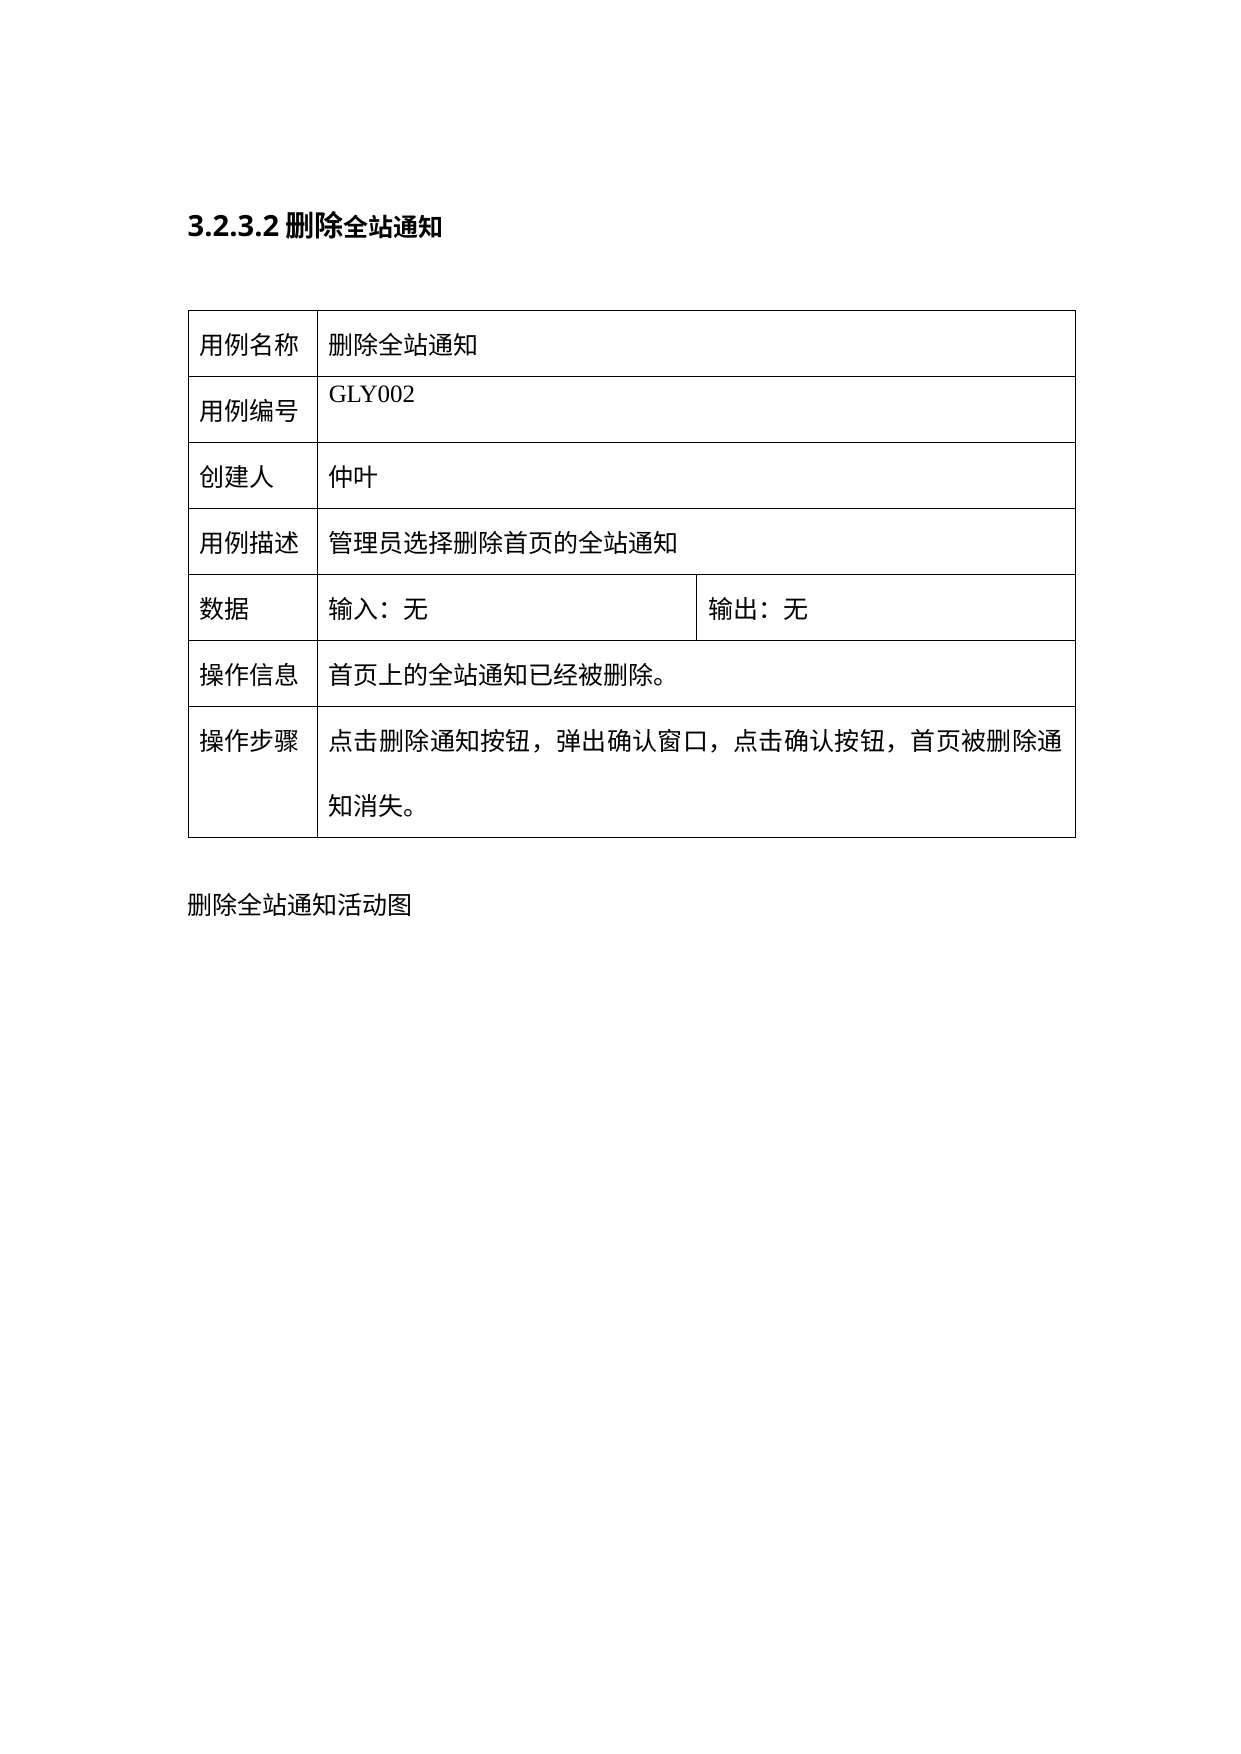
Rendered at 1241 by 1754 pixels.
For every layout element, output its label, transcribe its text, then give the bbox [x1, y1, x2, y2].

table_cell 创建人 [189, 443, 317, 508]
table_cell 点击删除通知按钮，弹出确认窗口，点击确认按钮，首页被删除通知消失。 [318, 707, 1075, 837]
table_cell 仲叶 [318, 443, 1075, 508]
table_cell 用例编号 [189, 377, 317, 442]
table_cell 数据 [189, 575, 317, 640]
table_cell 用例描述 [189, 509, 317, 574]
table_header 用例名称 [189, 311, 317, 376]
table_cell 管理员选择删除首页的全站通知 [318, 509, 1075, 574]
text 删除全站通知活动图 [187, 871, 1053, 936]
table_cell 操作步骤 [189, 707, 317, 837]
table_cell 输出：无 [697, 575, 1075, 640]
subtitle 3.2.3.2删除全站通知 [187, 191, 1053, 256]
table_cell 操作信息 [189, 641, 317, 706]
table_cell 首页上的全站通知已经被删除。 [318, 641, 1075, 706]
table_cell 输入：无 [318, 575, 696, 640]
table_cell GLY002 [318, 377, 1075, 442]
table_header 删除全站通知 [318, 311, 1075, 376]
